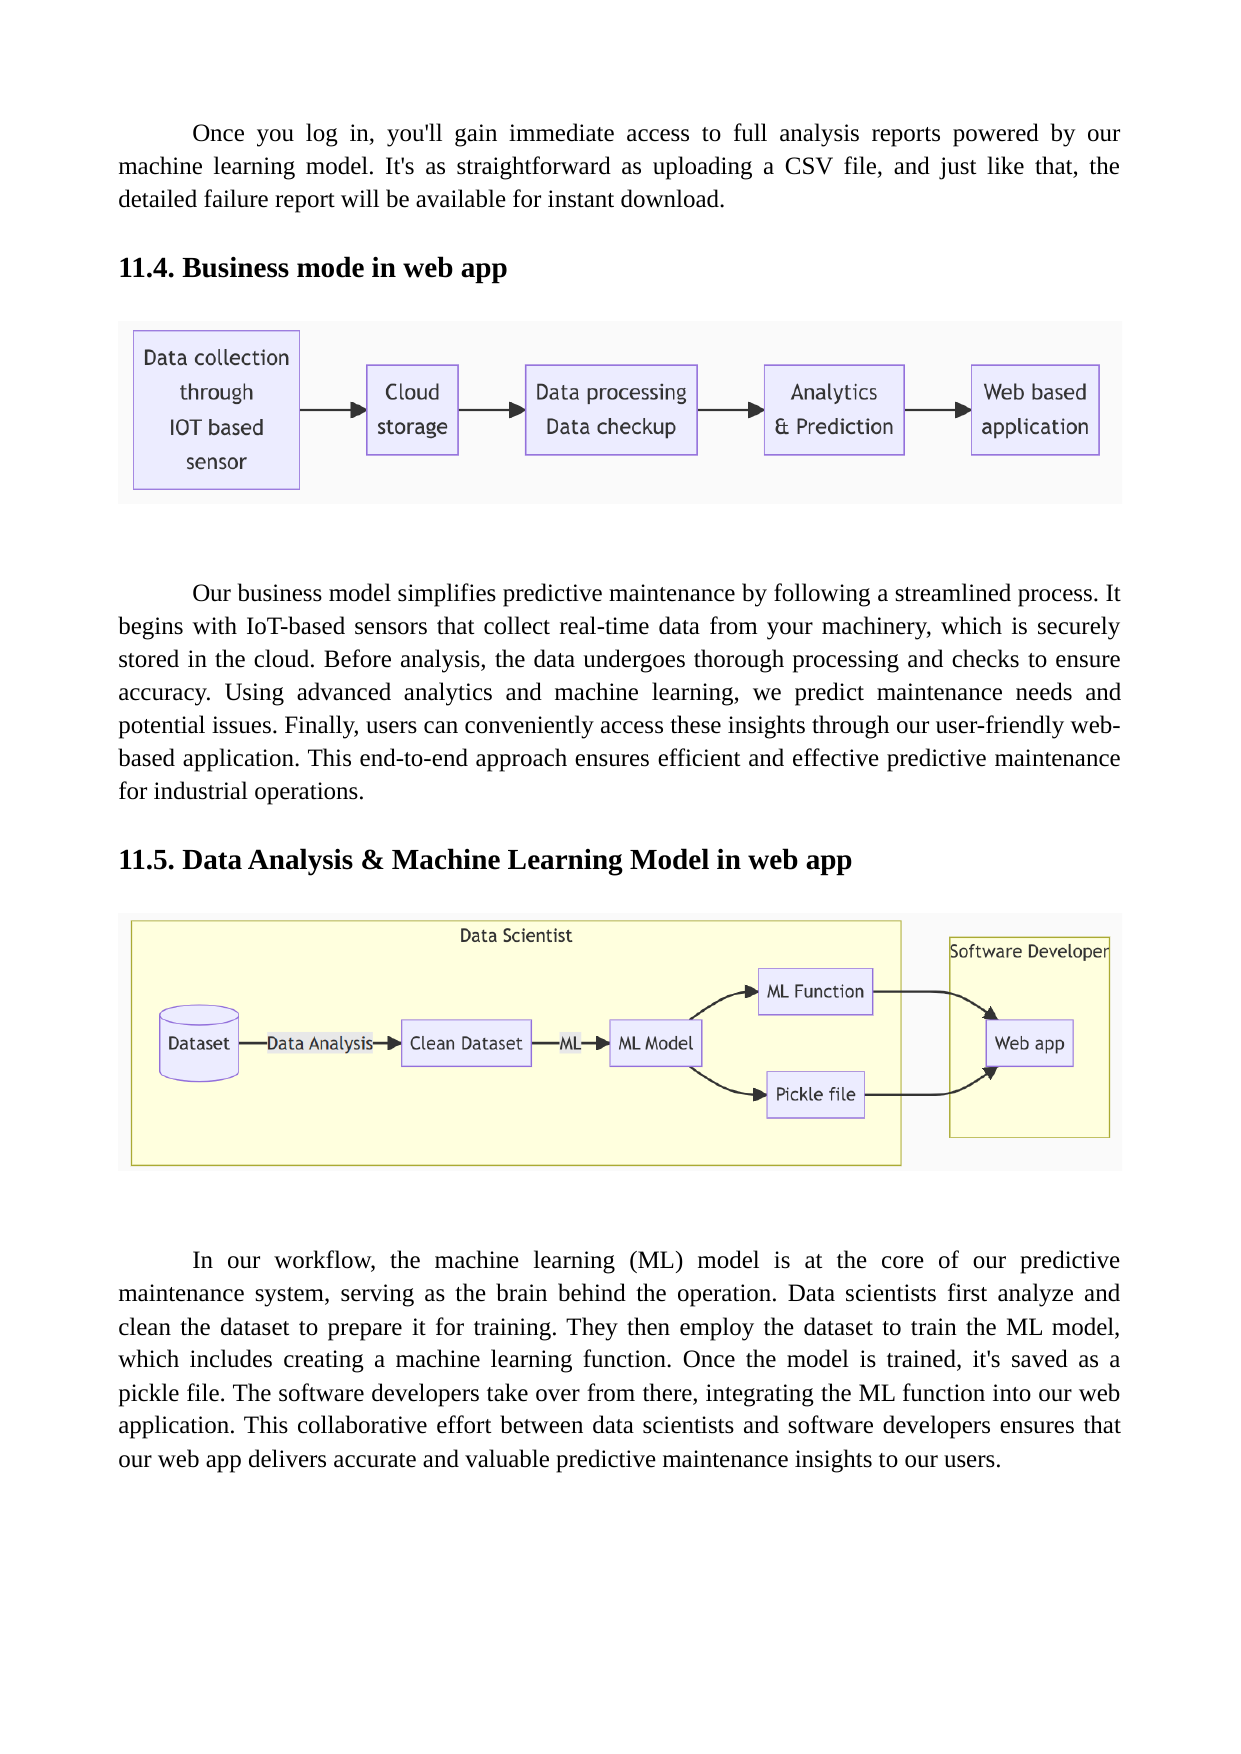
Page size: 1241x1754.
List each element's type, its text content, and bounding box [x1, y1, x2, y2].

text 11.5. Data Analysis & Machine Learning Model in web app [118, 842, 1122, 876]
picture [118, 321, 1123, 504]
picture [118, 913, 1123, 1171]
text 11.4. Business mode in web app [118, 250, 1122, 284]
text Our business model simplifies predictive maintenance by following a streamlined process. It begins with IoT-based sensors that collect real-time data from your machinery, which is securely stored in the cloud. Before analysis, the data undergoes thorough processing and checks to ensure accuracy. Using advanced analytics and machine learning, we predict maintenance needs and potential issues. Finally, users can conveniently access these insights through our user-friendly web-based application. This end-to-end approach ensures efficient and effective predictive maintenance for industrial operations. [118, 578, 1122, 805]
text In our workflow, the machine learning (ML) model is at the core of our predictive maintenance system, serving as the brain behind the operation. Data scientists first analyze and clean the dataset to prepare it for training. They then employ the dataset to train the ML model, which includes creating a machine learning function. Once the model is trained, it's saved as a pickle file. The software developers take over from there, integrating the ML function into our web application. This collaborative effort between data scientists and software developers ensures that our web app delivers accurate and valuable predictive maintenance insights to our users. [118, 1246, 1122, 1472]
text Once you log in, you'll gain immediate access to full analysis reports powered by our machine learning model. It's as straightforward as uploading a CSV file, and just like that, the detailed failure report will be available for instant download. [118, 118, 1122, 213]
